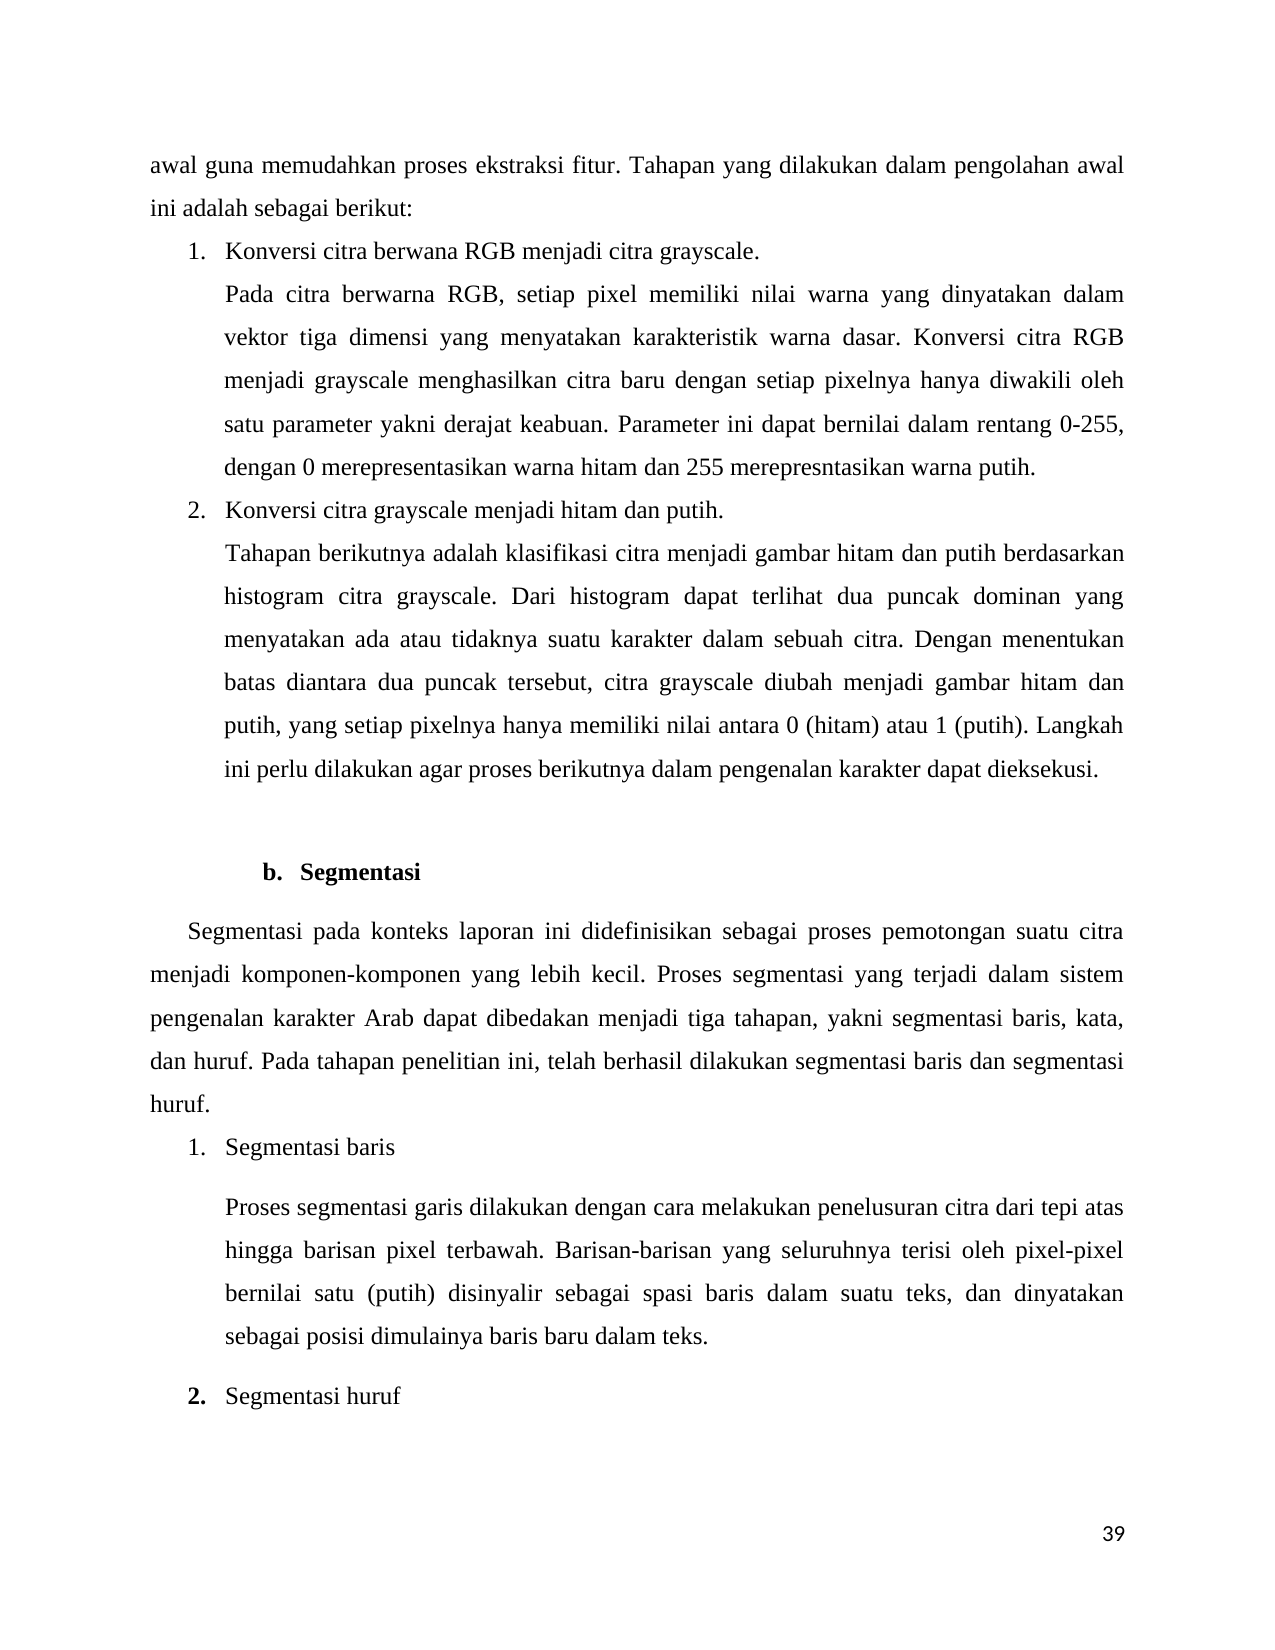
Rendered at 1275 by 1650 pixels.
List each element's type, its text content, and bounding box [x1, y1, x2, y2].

text Pada citra berwarna RGB, setiap pixel memiliki nilai warna yang dinyatakan dalam vektor tiga dimensi yang menyatakan karakteristik warna dasar. Konversi citra RGB menjadi grayscale menghasilkan citra baru dengan setiap pixelnya hanya diwakili oleh satu parameter yakni derajat keabuan. Parameter ini dapat bernilai dalam rentang 0-255, dengan 0 merepresentasikan warna hitam dan 255 merepresntasikan warna putih. [224, 279, 1125, 481]
list Konversi citra grayscale menjadi hitam dan putih. [187, 495, 1125, 524]
list Segmentasi baris [187, 1132, 1125, 1161]
list Konversi citra berwana RGB menjadi citra grayscale. [187, 236, 1125, 265]
text Segmentasi pada konteks laporan ini didefinisikan sebagai proses pemotongan suatu citra menjadi komponen-komponen yang lebih kecil. Proses segmentasi yang terjadi dalam sistem pengenalan karakter Arab dapat dibedakan menjadi tiga tahapan, yakni segmentasi baris, kata, dan huruf. Pada tahapan penelitian ini, telah berhasil dilakukan segmentasi baris dan segmentasi huruf. [150, 916, 1125, 1118]
list Segmentasi huruf [187, 1381, 1125, 1410]
list Segmentasi [262, 857, 1125, 885]
text Tahapan berikutnya adalah klasifikasi citra menjadi gambar hitam dan putih berdasarkan histogram citra grayscale. Dari histogram dapat terlihat dua puncak dominan yang menyatakan ada atau tidaknya suatu karakter dalam sebuah citra. Dengan menentukan batas diantara dua puncak tersebut, citra grayscale diubah menjadi gambar hitam dan putih, yang setiap pixelnya hanya memiliki nilai antara 0 (hitam) atau 1 (putih). Langkah ini perlu dilakukan agar proses berikutnya dalam pengenalan karakter dapat dieksekusi. [224, 538, 1125, 782]
text Proses segmentasi garis dilakukan dengan cara melakukan penelusuran citra dari tepi atas hingga barisan pixel terbawah. Barisan-barisan yang seluruhnya terisi oleh pixel-pixel bernilai satu (putih) disinyalir sebagai spasi baris dalam suatu teks, dan dinyatakan sebagai posisi dimulainya baris baru dalam teks. [225, 1192, 1125, 1350]
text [150, 150, 1125, 222]
